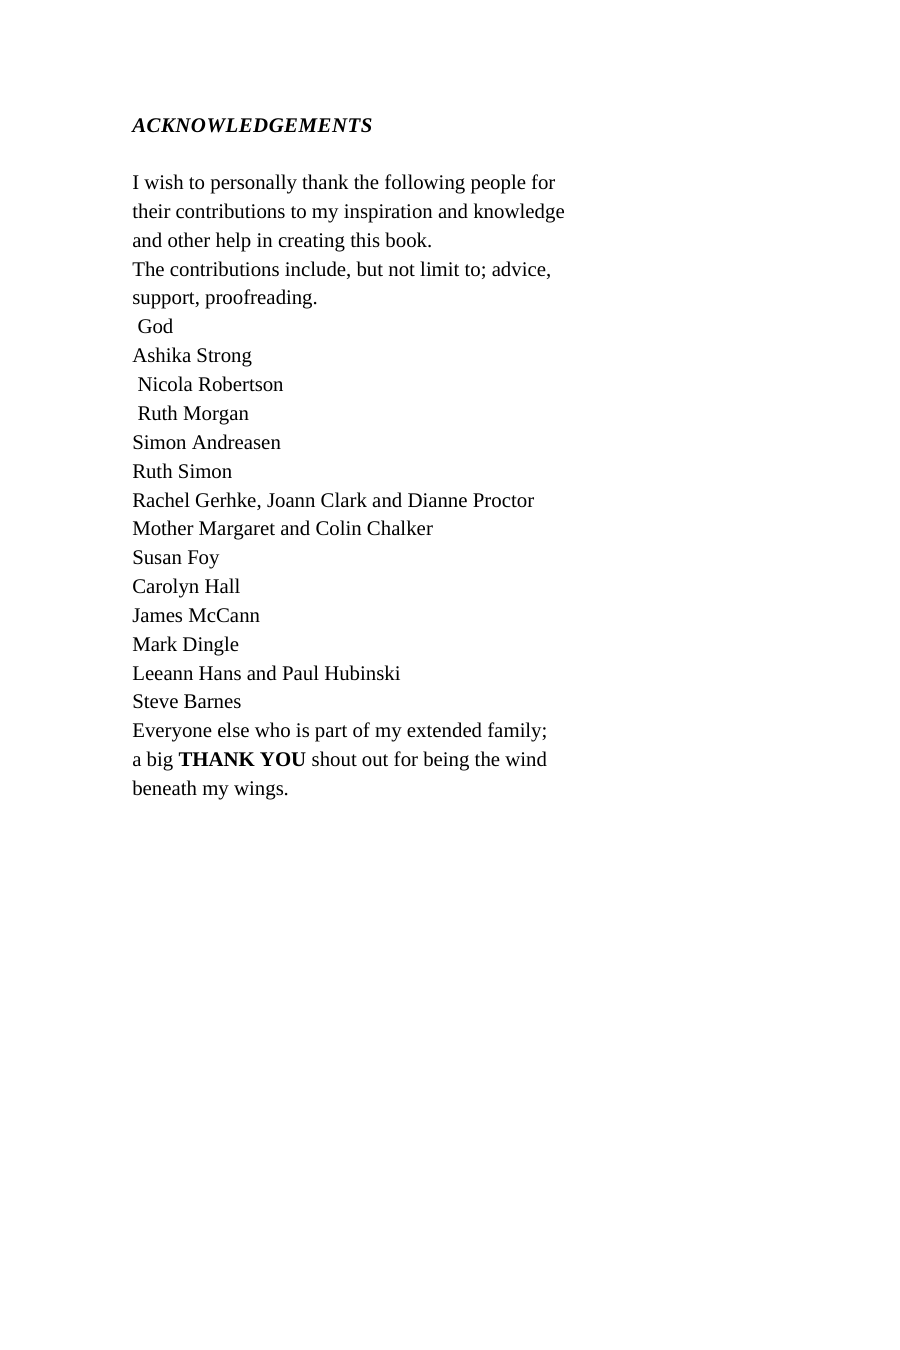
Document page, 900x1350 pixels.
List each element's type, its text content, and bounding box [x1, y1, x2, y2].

list God Ashika Strong Nicola Robertson Ruth Morgan Simon Andreasen Ruth Simon Rachel Gerhke, Joann Clark and Dianne Proctor Mother Margaret and Colin Chalker Susan Foy Carolyn Hall James McCann Mark Dingle Leeann Hans and Paul Hubinski Steve Barnes Everyone else who is part of my extended family; a big THANK YOU shout out for being the wind beneath my wings. [132, 314, 825, 800]
text I wish to personally thank the following people for their contributions to my inspiration and knowledge and other help in creating this book. [132, 170, 825, 252]
text The contributions include, but not limit to; advice, support, proofreading. [132, 257, 825, 309]
text ACKNOWLEDGEMENTS [132, 112, 825, 170]
